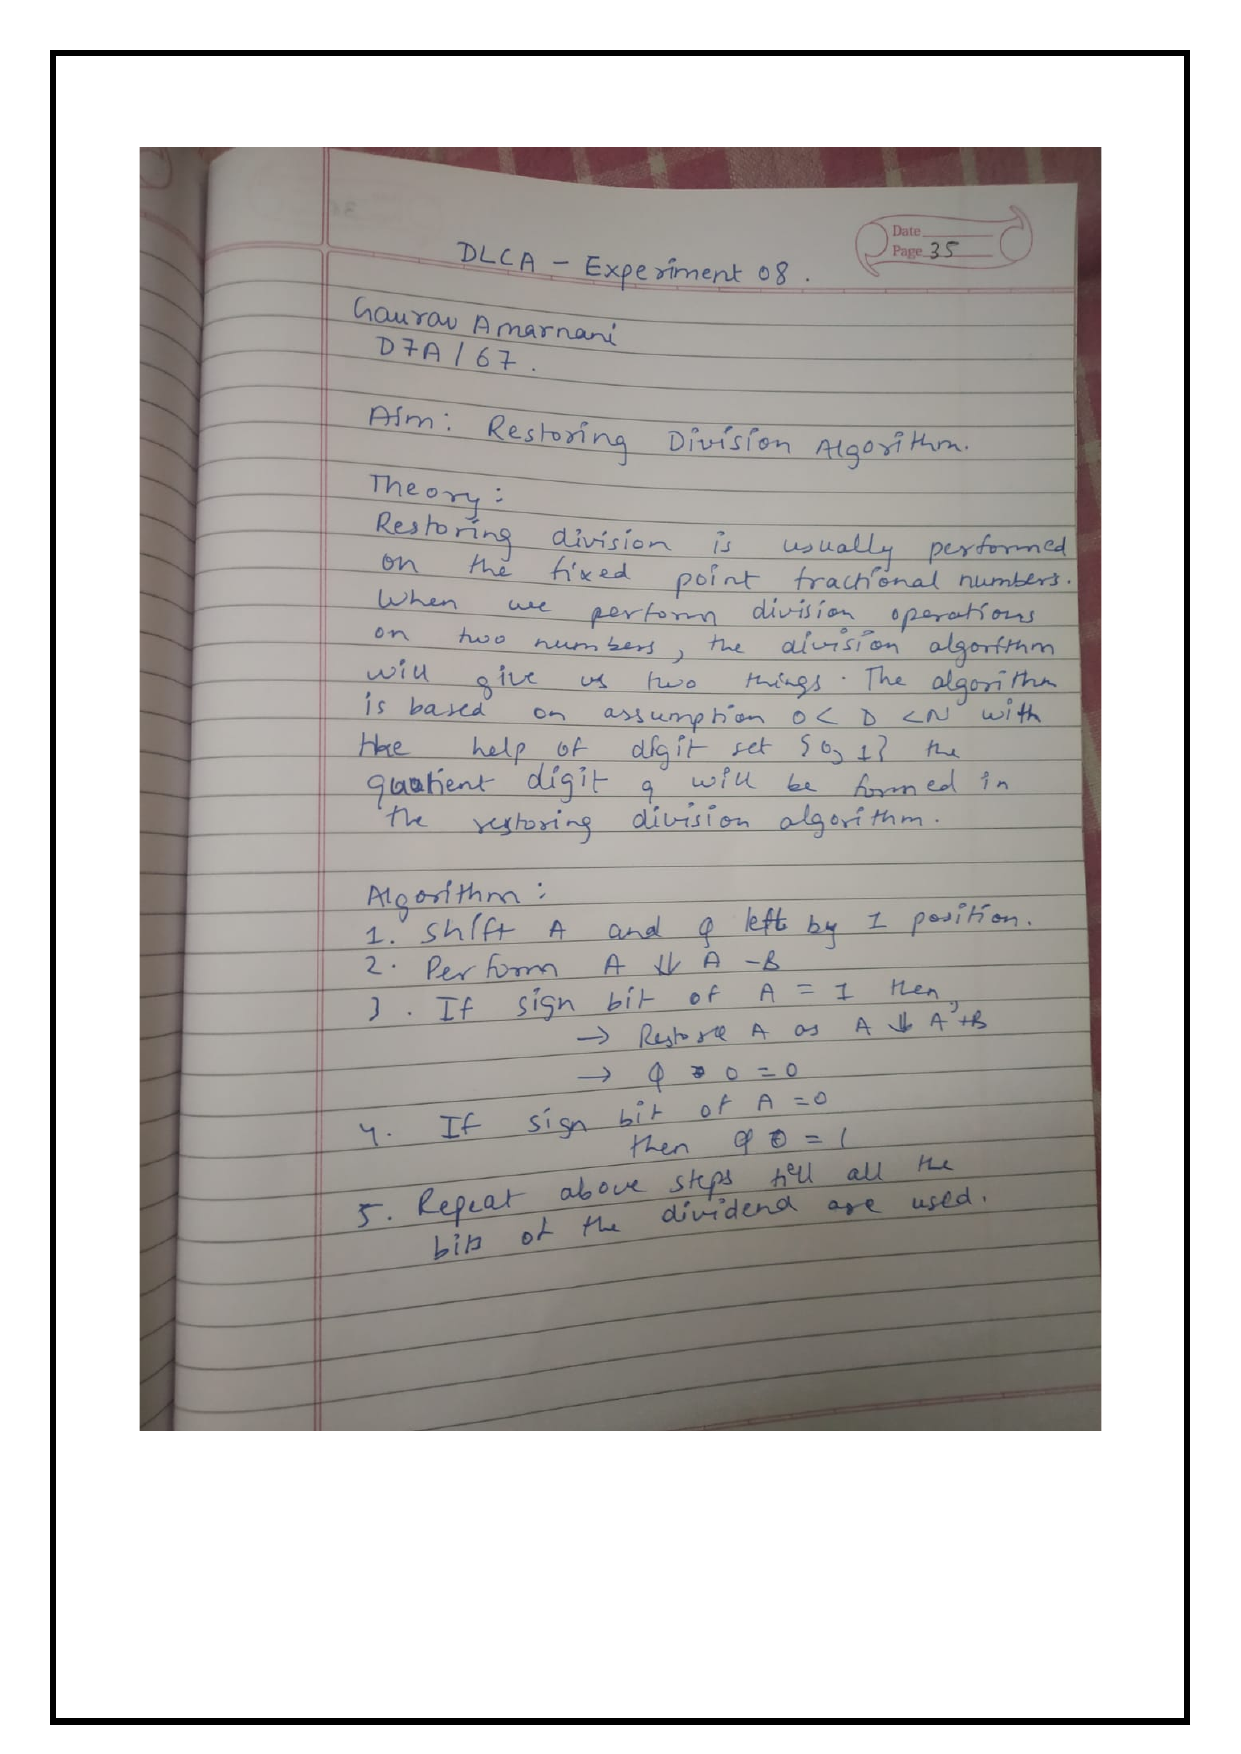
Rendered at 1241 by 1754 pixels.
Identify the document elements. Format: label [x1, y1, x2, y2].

picture [139, 147, 1102, 1431]
